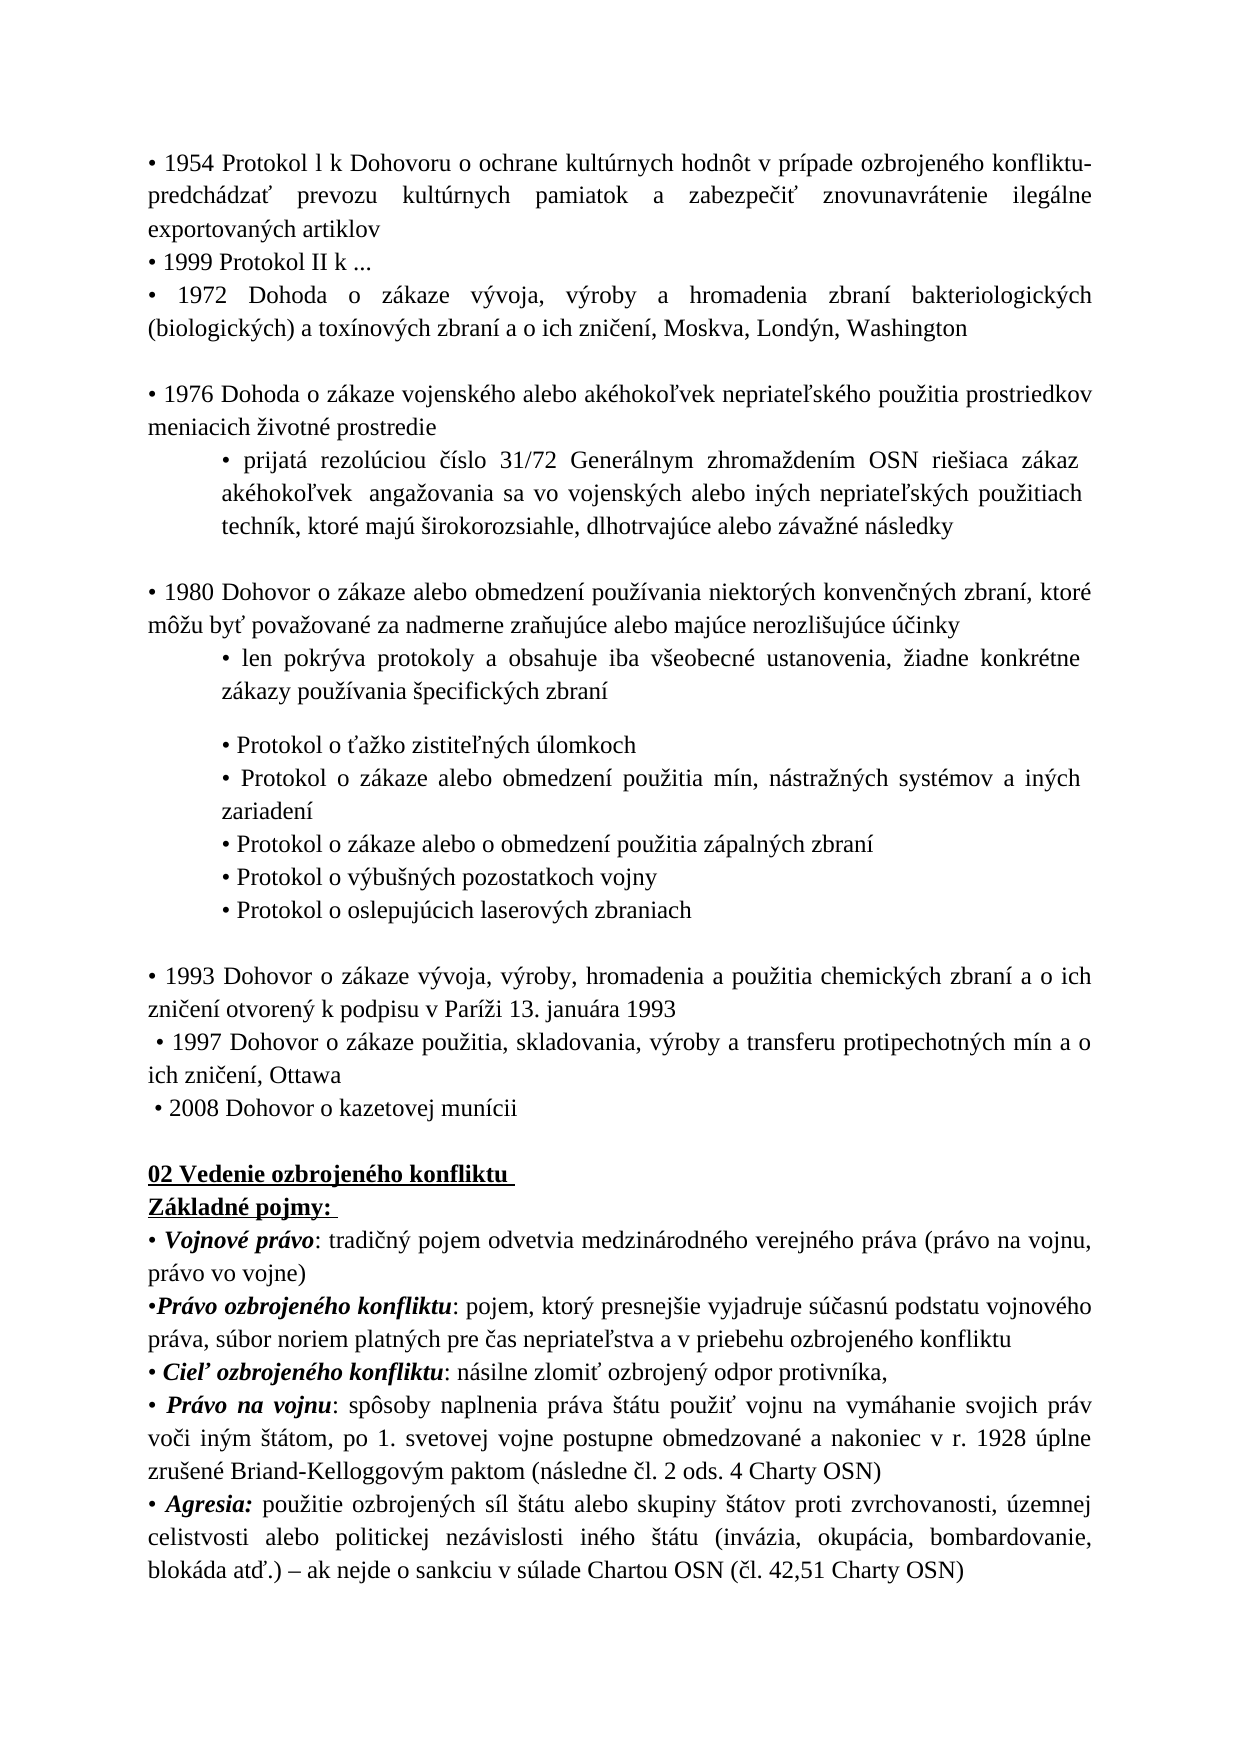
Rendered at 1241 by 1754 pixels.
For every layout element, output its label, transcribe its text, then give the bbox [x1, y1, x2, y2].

text • 1954 Protokol l k Dohovoru o ochrane kultúrnych hodnôt v prípade ozbrojeného konfliktu- predchádzať prevozu kultúrnych pamiatok a zabezpečiť znovunavrátenie ilegálne exportovaných artiklov [148, 148, 1093, 242]
text 02 Vedenie ozbrojeného konfliktu [148, 1159, 1093, 1188]
text • Agresia: použitie ozbrojených síl štátu alebo skupiny štátov proti zvrchovanosti, územnej celistvosti alebo politickej nezávislosti iného štátu (invázia, okupácia, bombardovanie, blokáda atď.) – ak nejde o sankciu v súlade Chartou OSN (čl. 42,51 Charty OSN) [148, 1489, 1093, 1584]
text • Protokol o zákaze alebo obmedzení použitia mín, nástražných systémov a iných zariadení [148, 763, 1093, 824]
text • 1972 Dohoda o zákaze vývoja, výroby a hromadenia zbraní bakteriologických (biologických) a toxínových zbraní a o ich zničení, Moskva, Londýn, Washington [148, 280, 1093, 341]
text • 1993 Dohovor o zákaze vývoja, výroby, hromadenia a použitia chemických zbraní a o ich zničení otvorený k podpisu v Paríži 13. januára 1993 [148, 961, 1093, 1023]
text •Právo ozbrojeného konfliktu: pojem, ktorý presnejšie vyjadruje súčasnú podstatu vojnového práva, súbor noriem platných pre čas nepriateľstva a v priebehu ozbrojeného konfliktu [148, 1291, 1093, 1353]
text • 2008 Dohovor o kazetovej munícii [148, 1093, 1093, 1122]
text • Vojnové právo: tradičný pojem odvetvia medzinárodného verejného práva (právo na vojnu, právo vo vojne) [148, 1225, 1093, 1287]
text • Protokol o zákaze alebo o obmedzení použitia zápalných zbraní [148, 829, 1093, 858]
text • 1997 Dohovor o zákaze použitia, skladovania, výroby a transferu protipechotných mín a o ich zničení, Ottawa [148, 1027, 1093, 1089]
text • 1999 Protokol II k ... [148, 247, 1093, 275]
text • prijatá rezolúciou číslo 31/72 Generálnym zhromaždením OSN riešiaca zákaz akéhokoľvek angažovania sa vo vojenských alebo iných nepriateľských použitiach techník, ktoré majú širokorozsiahle, dlhotrvajúce alebo závažné následky [148, 445, 1093, 539]
text • Protokol o oslepujúcich laserových zbraniach [148, 895, 1093, 924]
text • Protokol o výbušných pozostatkoch vojny [148, 862, 1093, 891]
text • 1980 Dohovor o zákaze alebo obmedzení používania niektorých konvenčných zbraní, ktoré môžu byť považované za nadmerne zraňujúce alebo majúce nerozlišujúce účinky [148, 577, 1093, 639]
text Základné pojmy: [148, 1192, 1093, 1221]
text • Protokol o ťažko zistiteľných úlomkoch [148, 730, 1093, 758]
text • 1976 Dohoda o zákaze vojenského alebo akéhokoľvek nepriateľského použitia prostriedkov meniacich životné prostredie [148, 379, 1093, 441]
text • len pokrýva protokoly a obsahuje iba všeobecné ustanovenia, žiadne konkrétne zákazy používania špecifických zbraní [148, 643, 1093, 705]
text • Právo na vojnu: spôsoby naplnenia práva štátu použiť vojnu na vymáhanie svojich práv voči iným štátom, po 1. svetovej vojne postupne obmedzované a nakoniec v r. 1928 úplne zrušené Briand-Kelloggovým paktom (následne čl. 2 ods. 4 Charty OSN) [148, 1390, 1093, 1485]
text • Cieľ ozbrojeného konfliktu: násilne zlomiť ozbrojený odpor protivníka, [148, 1357, 1093, 1386]
